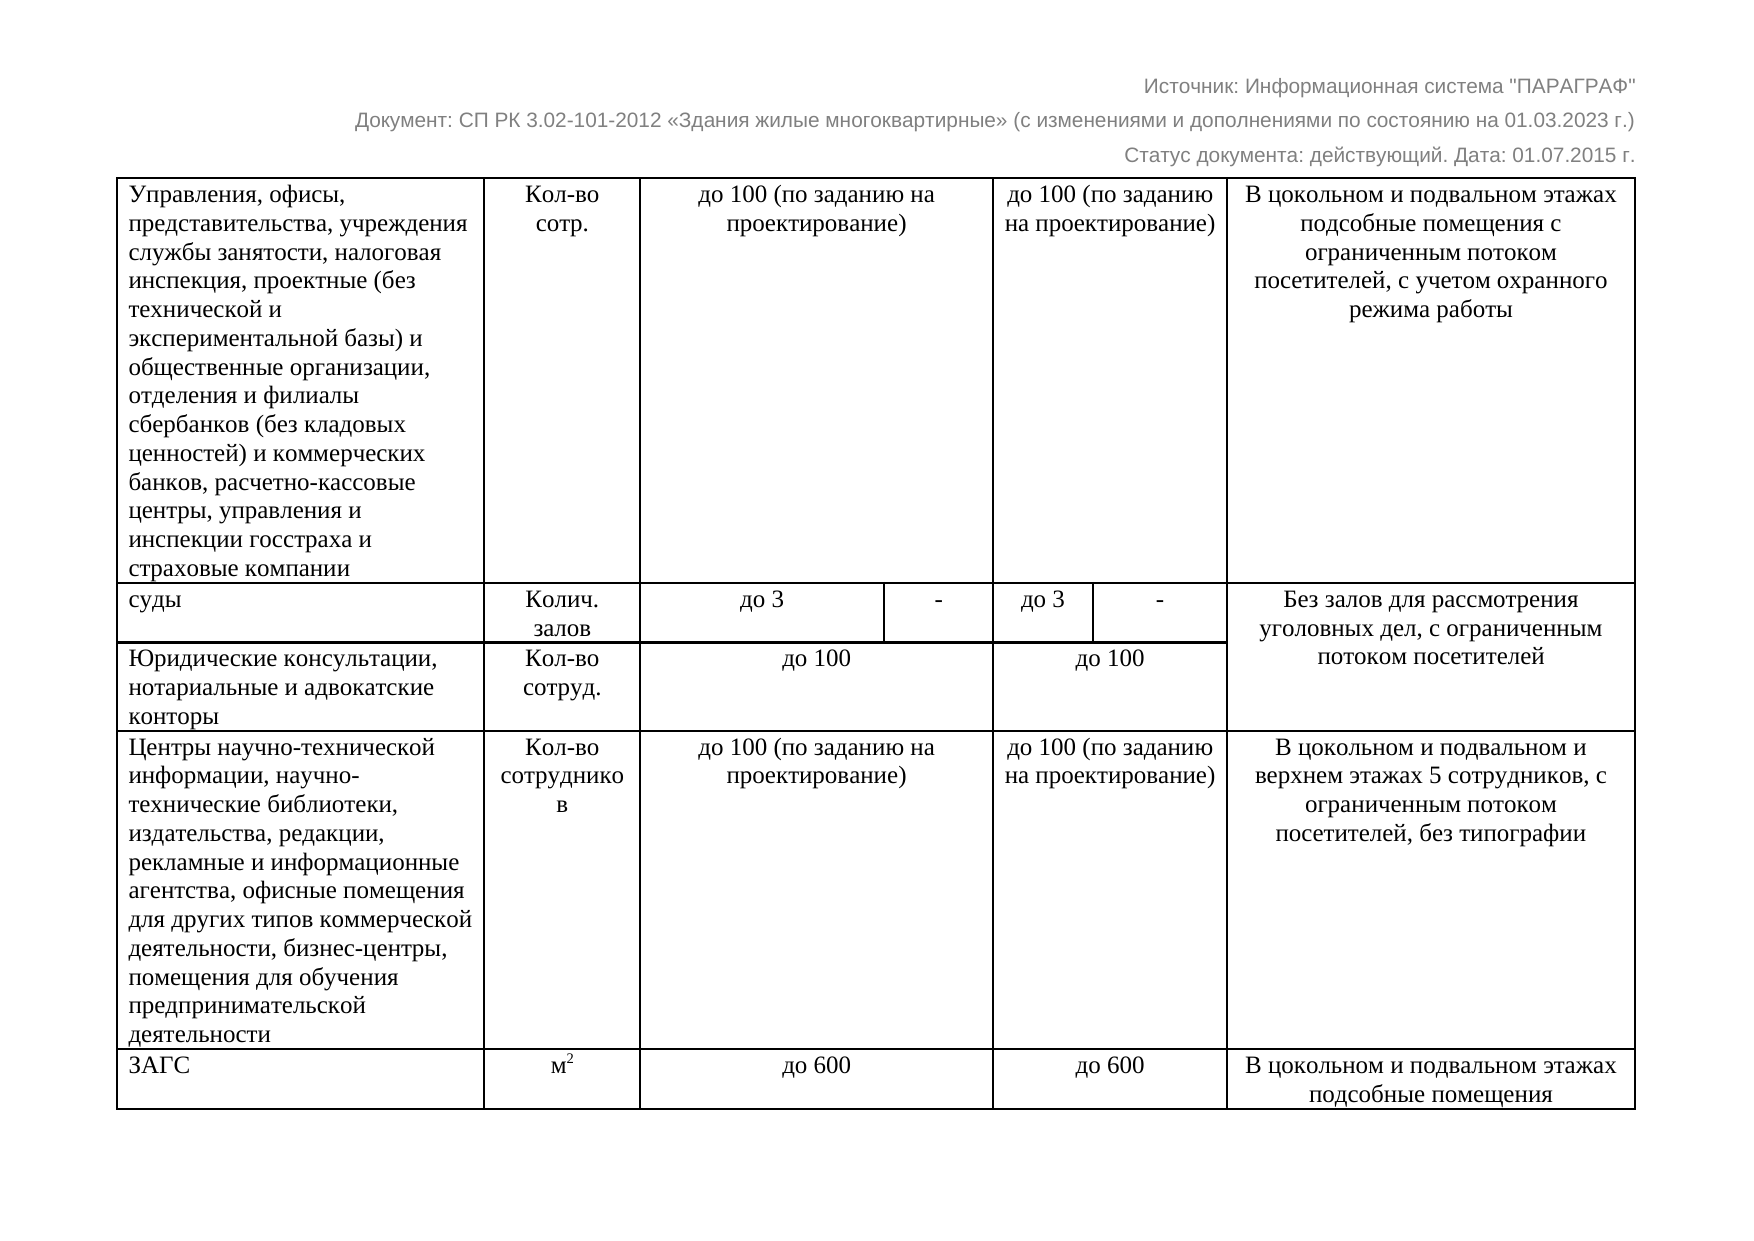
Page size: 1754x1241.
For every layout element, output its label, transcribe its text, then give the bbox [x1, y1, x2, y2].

table_cell Без залов для рассмотрения уголовных дел, с ограниченным потоком посетителей [1228, 584, 1634, 730]
table_cell до 600 [994, 1050, 1226, 1108]
table_cell до 100 (по заданию на проектирование) [641, 179, 992, 582]
table_cell до 600 [641, 1050, 992, 1108]
table_cell м2 [485, 1050, 639, 1108]
table_cell В цокольном и подвальном и верхнем этажах 5 сотрудников, с ограниченным потоком посетителей, без типографии [1228, 732, 1634, 1048]
table_cell Кол-во сотр. [485, 179, 639, 582]
table_cell Колич. залов [485, 584, 639, 641]
table_cell Управления, офисы, представительства, учреждения службы занятости, налоговая инспекция, проектные (без технической и экспериментальной базы) и общественные организации, отделения и филиалы сбербанков (без кладовых ценностей) и коммерческих банков, расчетно-кассовые центры, управления и инспекции госстраха и страховые компании [118, 179, 483, 582]
table_cell - [1094, 584, 1226, 641]
table_cell до 100 [641, 644, 992, 730]
table_cell до 100 [994, 644, 1226, 730]
table_cell Центры научно-технической информации, научно-технические библиотеки, издательства, редакции, рекламные и информационные агентства, офисные помещения для других типов коммерческой деятельности, бизнес-центры, помещения для обучения предпринимательской деятельности [118, 732, 483, 1048]
table_cell Кол-во сотрудников [485, 732, 639, 1048]
table_cell до 100 (по заданию на проектирование) [994, 179, 1226, 582]
table_cell суды [118, 584, 483, 641]
table_cell ЗАГС [118, 1050, 483, 1108]
table_cell до 100 (по заданию на проектирование) [994, 732, 1226, 1048]
table_cell В цокольном и подвальном этажах подсобные помещения с ограниченным потоком посетителей, с учетом охранного режима работы [1228, 179, 1634, 582]
table_cell до 100 (по заданию на проектирование) [641, 732, 992, 1048]
table_cell до 3 [994, 584, 1092, 641]
table_cell Кол-во сотруд. [485, 644, 639, 730]
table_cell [1228, 1050, 1634, 1108]
table_cell до 3 [641, 584, 883, 641]
table_cell Юридические консультации, нотариальные и адвокатские конторы [118, 644, 483, 730]
table_cell - [885, 584, 992, 641]
